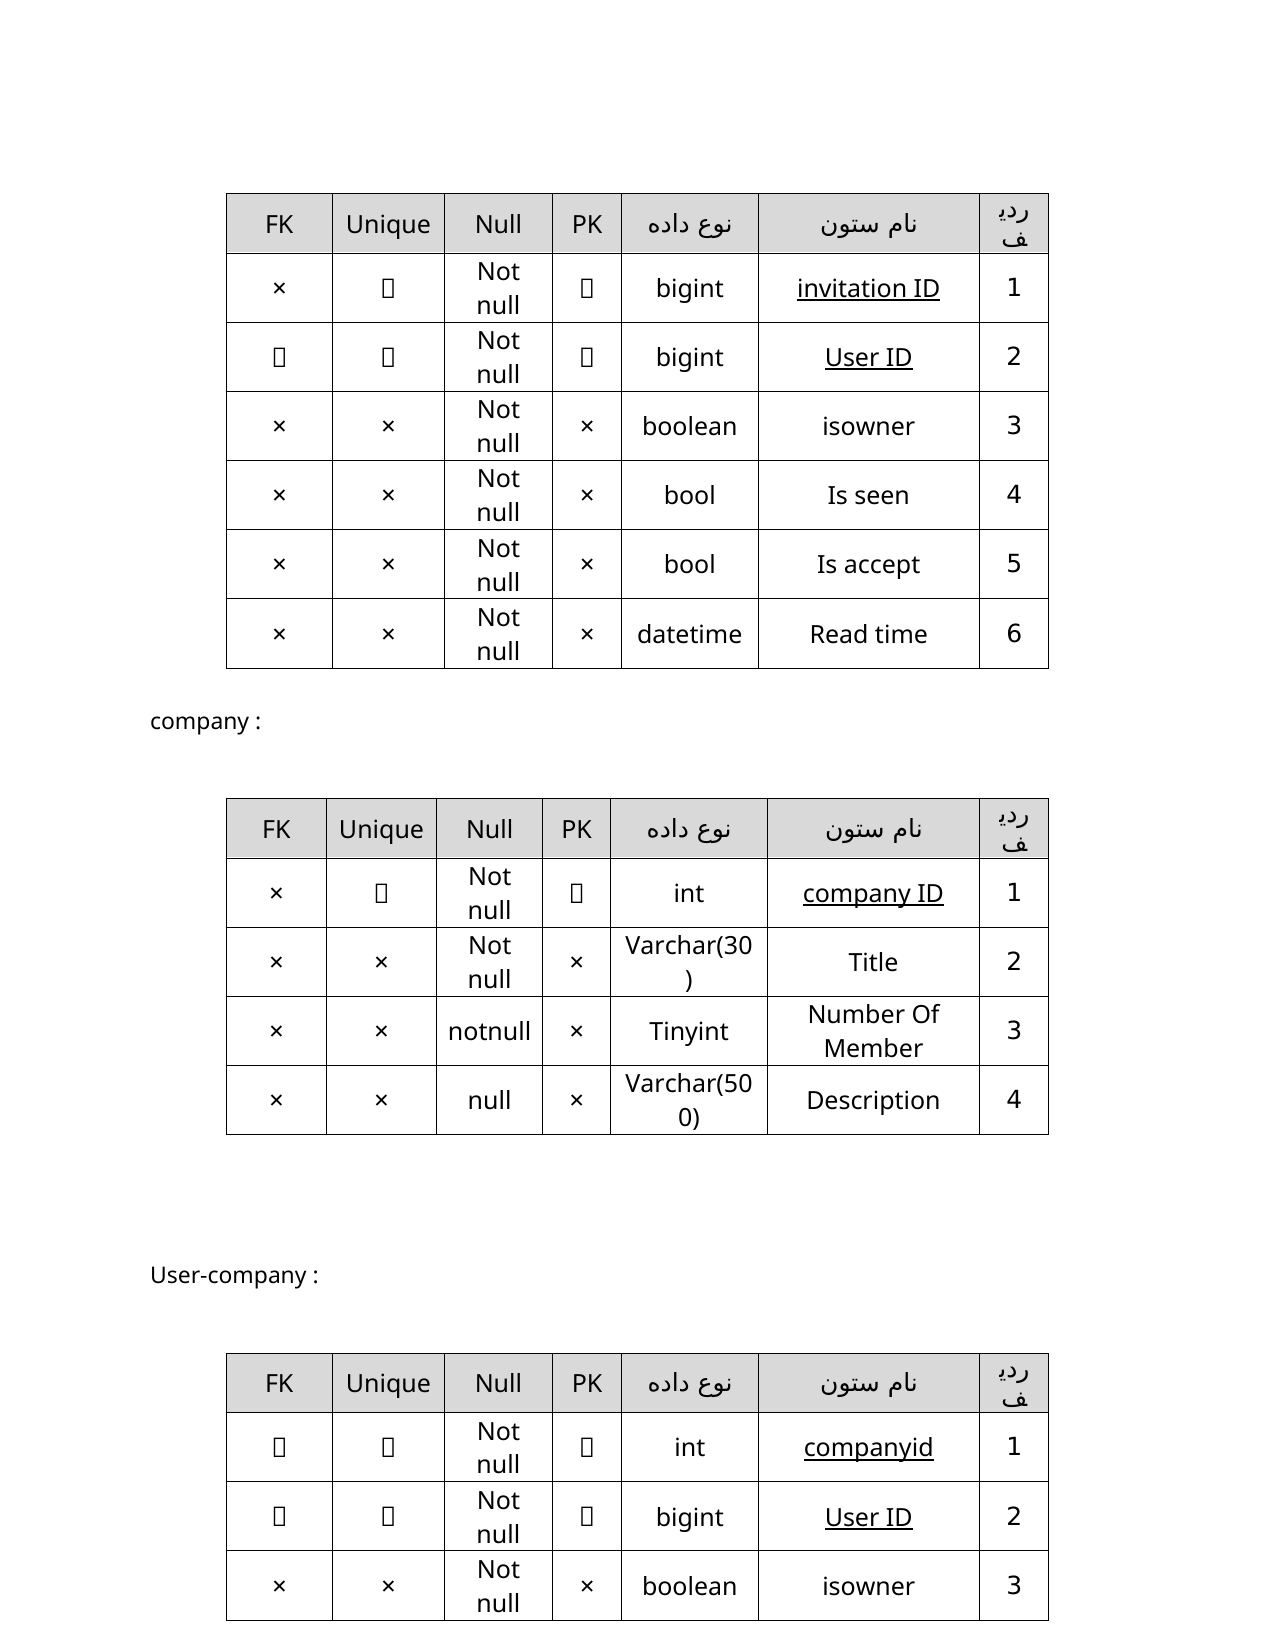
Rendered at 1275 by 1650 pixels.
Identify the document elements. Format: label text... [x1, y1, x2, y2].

table_header Null [445, 194, 552, 252]
table_cell Varchar(30) [611, 928, 767, 996]
table_cell notnull [437, 997, 542, 1065]
table_header PK [553, 194, 621, 252]
table_header نوع داده [622, 1354, 758, 1412]
table_cell 2 [980, 1482, 1048, 1550]
table_header ردیف [980, 194, 1048, 252]
table_cell × [227, 254, 332, 322]
table_cell × [543, 1066, 610, 1134]
table_cell bigint [622, 254, 758, 322]
table_header Unique [333, 1354, 444, 1412]
table_cell 3 [980, 1551, 1048, 1619]
table_cell × [227, 461, 332, 529]
table_cell 1 [980, 1413, 1048, 1481]
table_header FK [227, 799, 326, 857]
table_cell × [553, 530, 621, 598]
table_header نوع داده [611, 799, 767, 857]
table_cell × [333, 599, 444, 667]
table_cell 3 [980, 997, 1048, 1065]
table_cell × [543, 928, 610, 996]
table_cell invitation ID [759, 254, 979, 322]
table_cell × [227, 599, 332, 667]
table_cell  [333, 323, 444, 391]
table_cell Not null [445, 1482, 552, 1550]
table_cell × [227, 530, 332, 598]
table_cell isowner [759, 1551, 979, 1619]
table_cell × [227, 997, 326, 1065]
table_cell Number Of Member [768, 997, 979, 1065]
table_cell Not null [445, 461, 552, 529]
table_cell Read time [759, 599, 979, 667]
table_cell User ID [759, 323, 979, 391]
table_cell Not null [445, 1413, 552, 1481]
table_cell  [553, 1413, 621, 1481]
table_cell × [553, 461, 621, 529]
table_cell companyid [759, 1413, 979, 1481]
table_header FK [227, 194, 332, 252]
table_cell int [622, 1413, 758, 1481]
table_cell  [333, 1482, 444, 1550]
table_cell  [553, 1482, 621, 1550]
table_cell Is seen [759, 461, 979, 529]
table_cell  [327, 859, 436, 927]
table_cell Description [768, 1066, 979, 1134]
table_cell 2 [980, 323, 1048, 391]
table_cell 2 [980, 928, 1048, 996]
table_header Null [445, 1354, 552, 1412]
table_cell  [543, 859, 610, 927]
table_cell isowner [759, 392, 979, 460]
table_cell bigint [622, 323, 758, 391]
table_cell  [553, 323, 621, 391]
table_cell Not null [437, 928, 542, 996]
table_cell × [553, 1551, 621, 1619]
table_cell Tinyint [611, 997, 767, 1065]
table_cell × [327, 928, 436, 996]
table_header Unique [327, 799, 436, 857]
table_cell Not null [445, 530, 552, 598]
table_header FK [227, 1354, 332, 1412]
table_cell 1 [980, 254, 1048, 322]
table_cell  [227, 1482, 332, 1550]
text User-company : [150, 1259, 1125, 1290]
table_header Unique [333, 194, 444, 252]
table_cell × [333, 530, 444, 598]
table_cell Is accept [759, 530, 979, 598]
table_header ردیف [980, 1354, 1048, 1412]
table_cell boolean [622, 1551, 758, 1619]
table_cell bool [622, 461, 758, 529]
table_cell × [227, 1551, 332, 1619]
table_cell Not null [445, 599, 552, 667]
table_cell Not null [445, 392, 552, 460]
table_cell Not null [445, 1551, 552, 1619]
table_cell  [227, 323, 332, 391]
table_header نام ستون [759, 194, 979, 252]
table_cell × [227, 928, 326, 996]
table_cell User ID [759, 1482, 979, 1550]
table_cell × [227, 1066, 326, 1134]
table_cell × [553, 599, 621, 667]
table_cell 3 [980, 392, 1048, 460]
table_cell × [333, 461, 444, 529]
table_cell  [227, 1413, 332, 1481]
text company : [150, 704, 1125, 736]
table_cell null [437, 1066, 542, 1134]
table_cell 4 [980, 1066, 1048, 1134]
table_header نام ستون [759, 1354, 979, 1412]
table_cell Not null [437, 859, 542, 927]
table_cell Varchar(500) [611, 1066, 767, 1134]
table_header PK [553, 1354, 621, 1412]
table_cell 1 [980, 859, 1048, 927]
table_cell datetime [622, 599, 758, 667]
table_cell bool [622, 530, 758, 598]
table_cell × [333, 1551, 444, 1619]
table_cell × [543, 997, 610, 1065]
table_cell × [553, 392, 621, 460]
table_header ردیف [980, 799, 1048, 857]
table_cell 4 [980, 461, 1048, 529]
table_cell 5 [980, 530, 1048, 598]
table_cell company ID [768, 859, 979, 927]
table_cell Not null [445, 323, 552, 391]
table_cell × [227, 859, 326, 927]
table_cell  [333, 1413, 444, 1481]
table_cell Not null [445, 254, 552, 322]
table_cell × [327, 997, 436, 1065]
table_cell  [553, 254, 621, 322]
table_cell × [227, 392, 332, 460]
table_cell × [333, 392, 444, 460]
table_header نام ستون [768, 799, 979, 857]
table_cell Title [768, 928, 979, 996]
table_cell × [327, 1066, 436, 1134]
table_header نوع داده [622, 194, 758, 252]
table_cell boolean [622, 392, 758, 460]
table_cell 6 [980, 599, 1048, 667]
table_header Null [437, 799, 542, 857]
table_cell  [333, 254, 444, 322]
table_cell int [611, 859, 767, 927]
table_cell bigint [622, 1482, 758, 1550]
table_header PK [543, 799, 610, 857]
